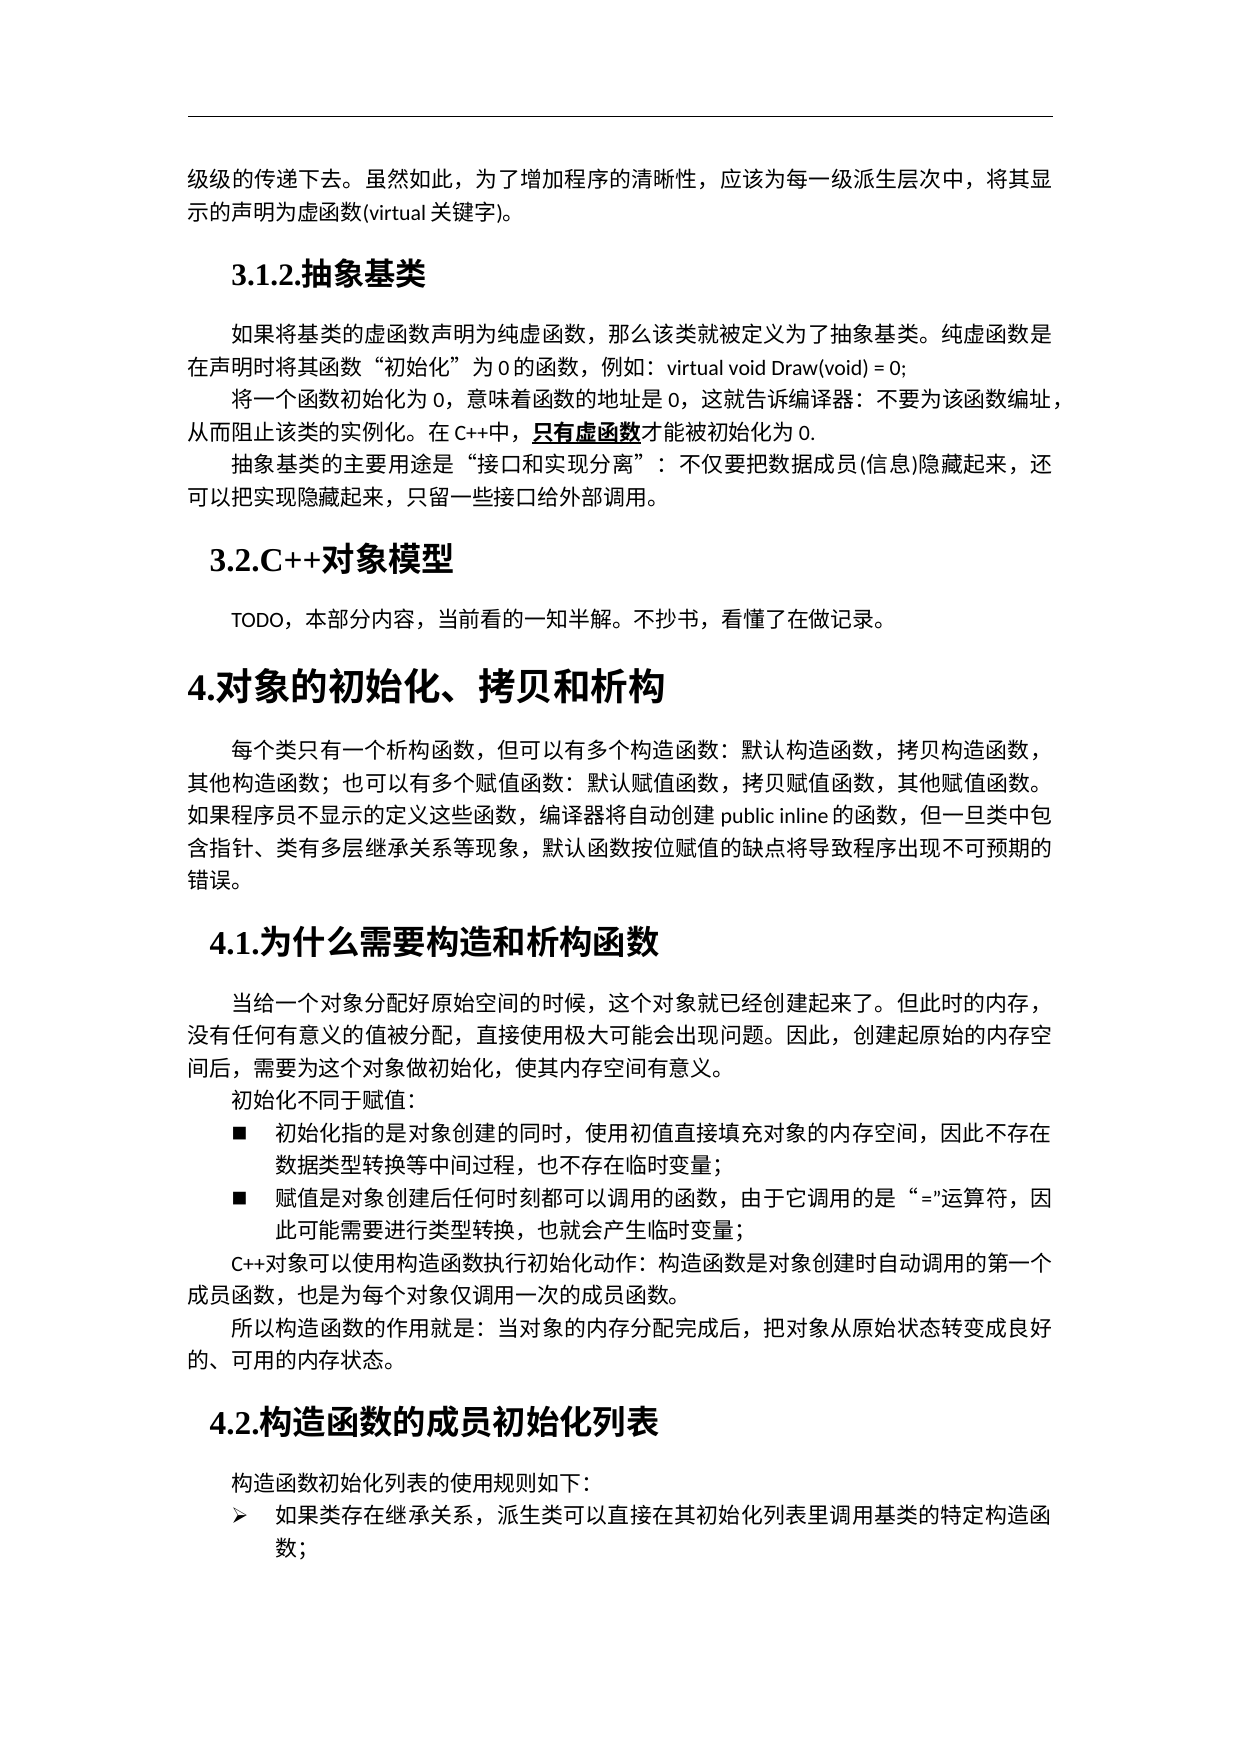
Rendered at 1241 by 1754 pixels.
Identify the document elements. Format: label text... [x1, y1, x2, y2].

list 如果类存在继承关系，派生类可以直接在其初始化列表里调用基类的特定构造函数； [231, 1498, 1053, 1563]
list 赋值是对象创建后任何时刻都可以调用的函数，由于它调用的是“=”运算符，因此可能需要进行类型转换，也就会产生临时变量； [231, 1180, 1053, 1245]
subtitle 3.1.2.抽象基类 [231, 239, 1053, 304]
subtitle 4.2.构造函数的成员初始化列表 [209, 1388, 1053, 1453]
text 一旦类的一个函数声明为虚函数，那么派生类的对应函数也自动成为虚函数，这样一级级的传递下去。虽然如此，为了增加程序的清晰性，应该为每一级派生层次中，将其显示的声明为虚函数(virtual关键字)。 [187, 162, 1053, 227]
text 抽象基类的主要用途是“接口和实现分离”：不仅要把数据成员(信息)隐藏起来，还可以把实现隐藏起来，只留一些接口给外部调用。 [187, 447, 1053, 512]
subtitle 4.对象的初始化、拷贝和析构 [187, 651, 1053, 716]
text 初始化不同于赋值： [187, 1083, 1053, 1115]
text 将一个函数初始化为0，意味着函数的地址是0，这就告诉编译器：不要为该函数编址，从而阻止该类的实例化。在C++中，只有虚函数才能被初始化为0. [187, 382, 1053, 447]
subtitle 4.1.为什么需要构造和析构函数 [209, 908, 1053, 973]
text C++对象可以使用构造函数执行初始化动作：构造函数是对象创建时自动调用的第一个成员函数，也是为每个对象仅调用一次的成员函数。 [187, 1245, 1053, 1310]
list 初始化指的是对象创建的同时，使用初值直接填充对象的内存空间，因此不存在数据类型转换等中间过程，也不存在临时变量； [231, 1115, 1053, 1180]
text 构造函数初始化列表的使用规则如下： [187, 1465, 1053, 1498]
text 每个类只有一个析构函数，但可以有多个构造函数：默认构造函数，拷贝构造函数，其他构造函数；也可以有多个赋值函数：默认赋值函数，拷贝赋值函数，其他赋值函数。如果程序员不显示的定义这些函数，编译器将自动创建public inline的函数，但一旦类中包含指针、类有多层继承关系等现象，默认函数按位赋值的缺点将导致程序出现不可预期的错误。 [187, 733, 1053, 895]
text 所以构造函数的作用就是：当对象的内存分配完成后，把对象从原始状态转变成良好的、可用的内存状态。 [187, 1310, 1053, 1375]
text TODO，本部分内容，当前看的一知半解。不抄书，看懂了在做记录。 [187, 602, 1053, 634]
text 当给一个对象分配好原始空间的时候，这个对象就已经创建起来了。但此时的内存，没有任何有意义的值被分配，直接使用极大可能会出现问题。因此，创建起原始的内存空间后，需要为这个对象做初始化，使其内存空间有意义。 [187, 985, 1053, 1083]
subtitle 3.2.C++对象模型 [209, 524, 1053, 589]
text 如果将基类的虚函数声明为纯虚函数，那么该类就被定义为了抽象基类。纯虚函数是在声明时将其函数“初始化”为0的函数，例如：virtual void Draw(void) = 0; [187, 317, 1053, 382]
